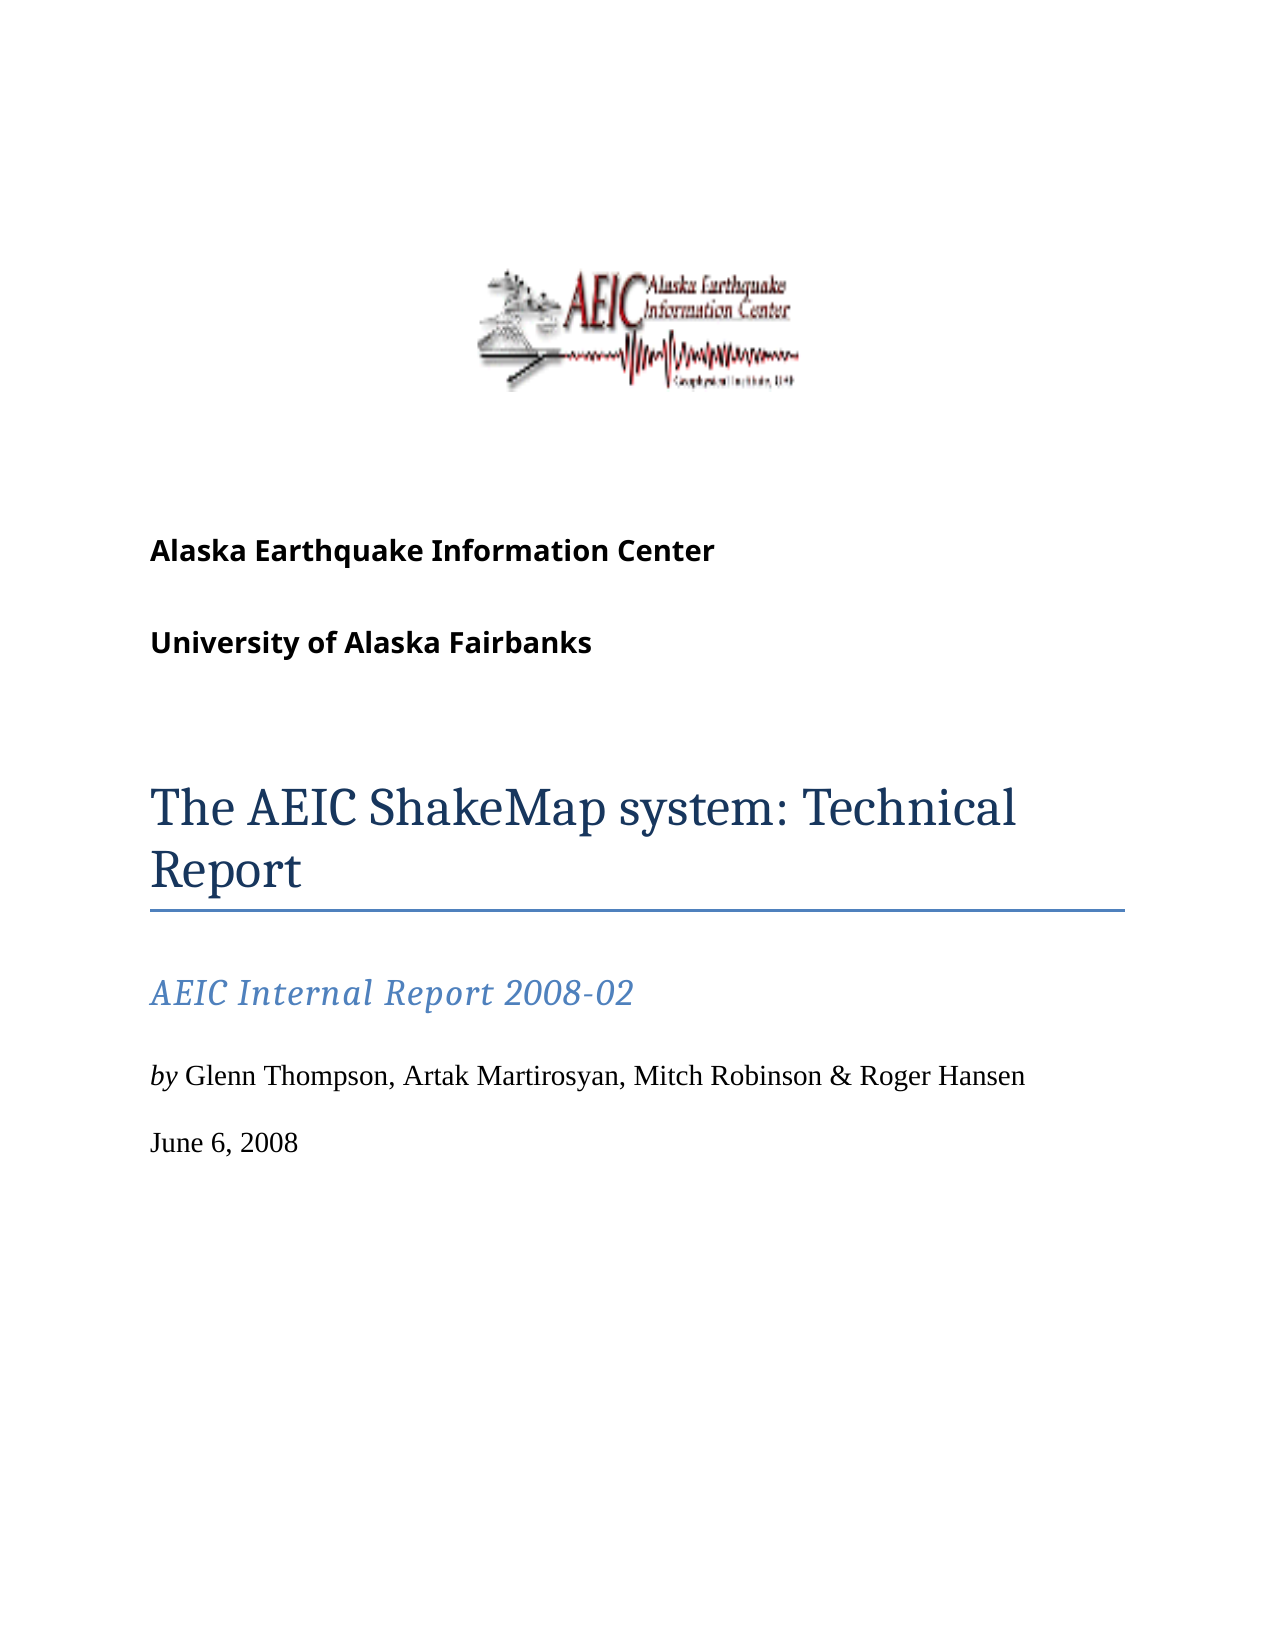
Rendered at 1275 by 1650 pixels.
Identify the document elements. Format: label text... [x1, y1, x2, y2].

text June 6, 2008 [150, 1125, 1125, 1158]
subtitle AEIC Internal Report 2008-02 [150, 972, 1125, 1015]
text Alaska Earthquake Information Center [150, 530, 1125, 570]
text University of Alaska Fairbanks [150, 622, 1125, 662]
title The AEIC ShakeMap system: Technical Report [150, 777, 1125, 909]
text by Glenn Thompson, Artak Martirosyan, Mitch Robinson & Roger Hansen [150, 1058, 1125, 1091]
picture [474, 265, 801, 392]
